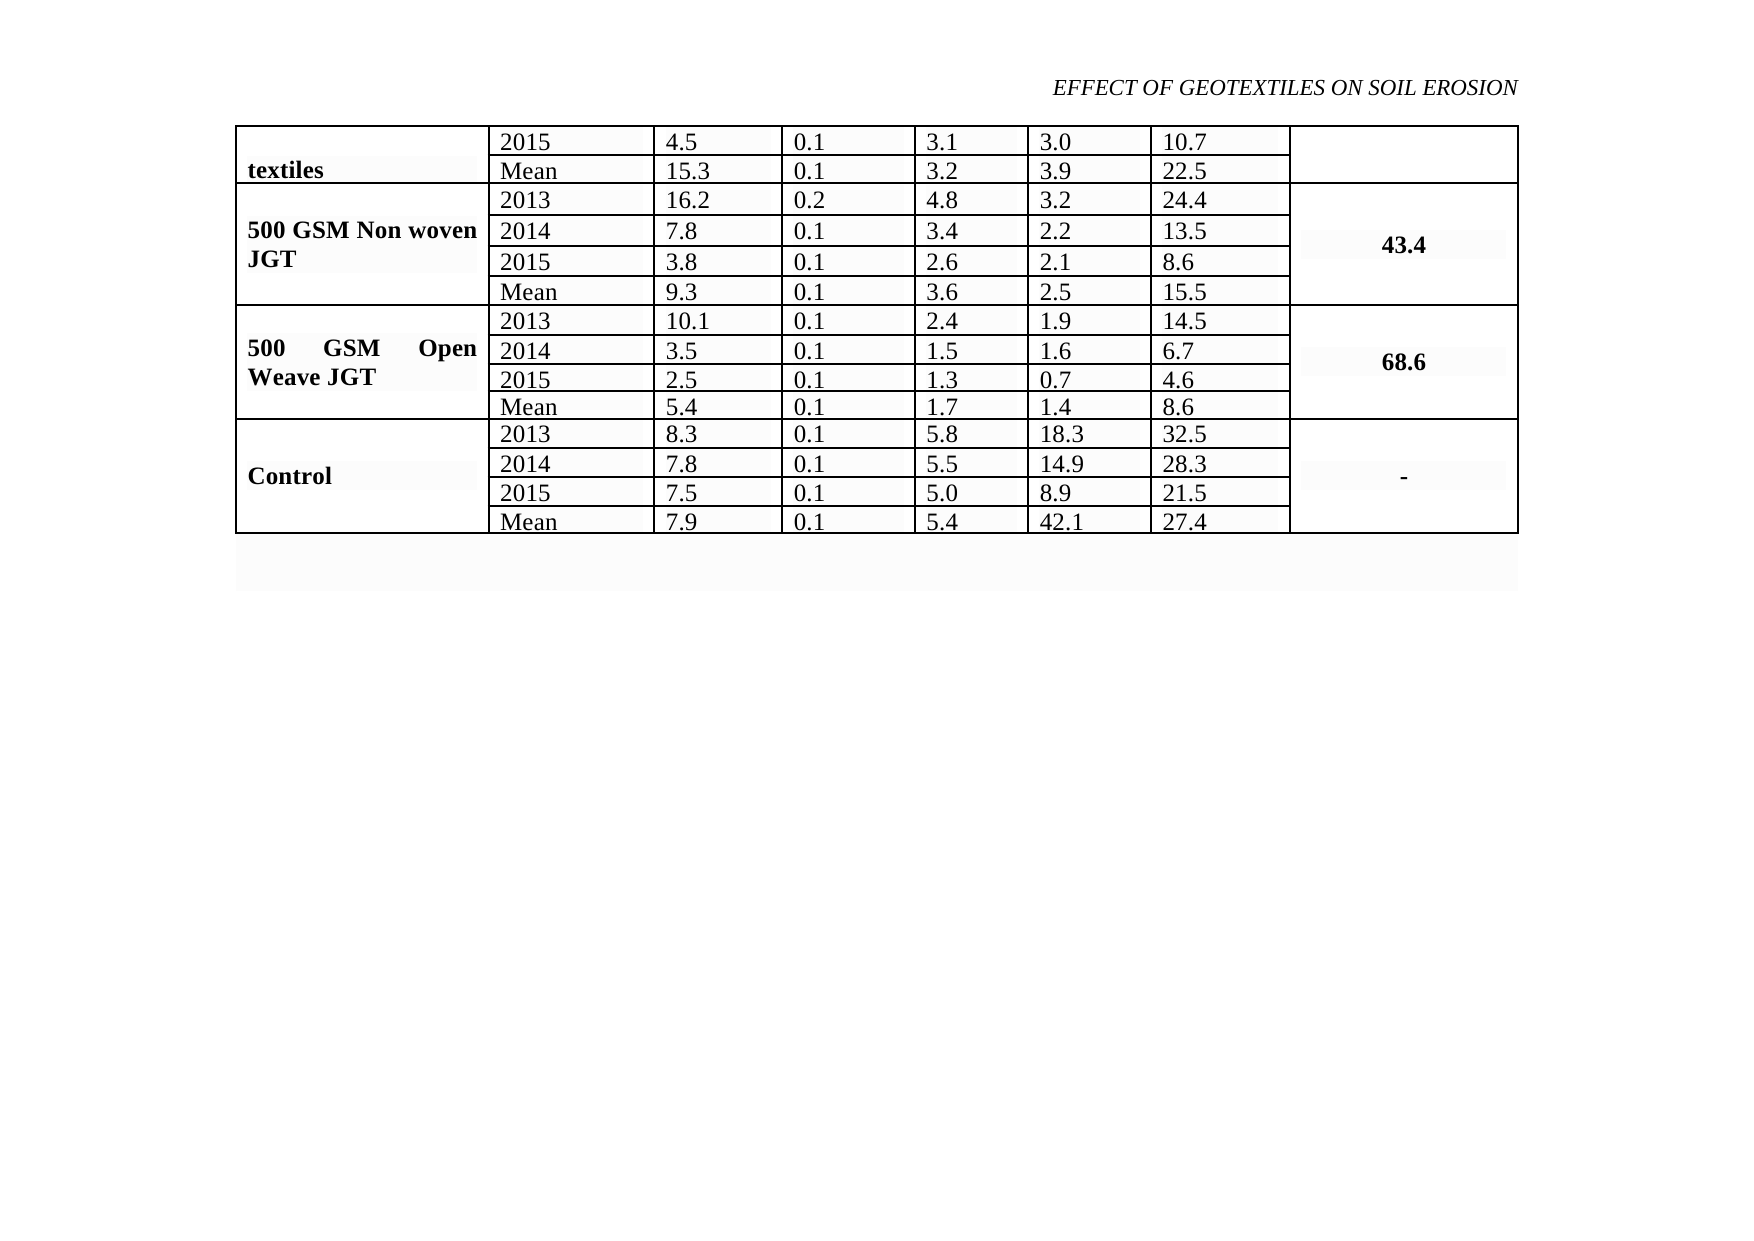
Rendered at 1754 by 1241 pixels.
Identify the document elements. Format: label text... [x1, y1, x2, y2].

table_cell 4.8 [916, 184, 1027, 214]
table_cell 16.2 [655, 184, 781, 214]
table_cell 500 GSM Non woven JGT [237, 184, 488, 304]
table_cell 24.4 [1152, 184, 1289, 214]
table_cell 0.2 [783, 184, 914, 214]
table_cell 3.2 [1029, 184, 1150, 214]
table_cell 2013 [490, 184, 653, 214]
table_cell - [1291, 420, 1517, 532]
table_cell 68.6 [1291, 306, 1517, 417]
table_cell 500 GSM Open Weave JGT [237, 306, 488, 417]
table_cell Control [237, 420, 488, 532]
table_cell 43.4 [1291, 184, 1517, 304]
